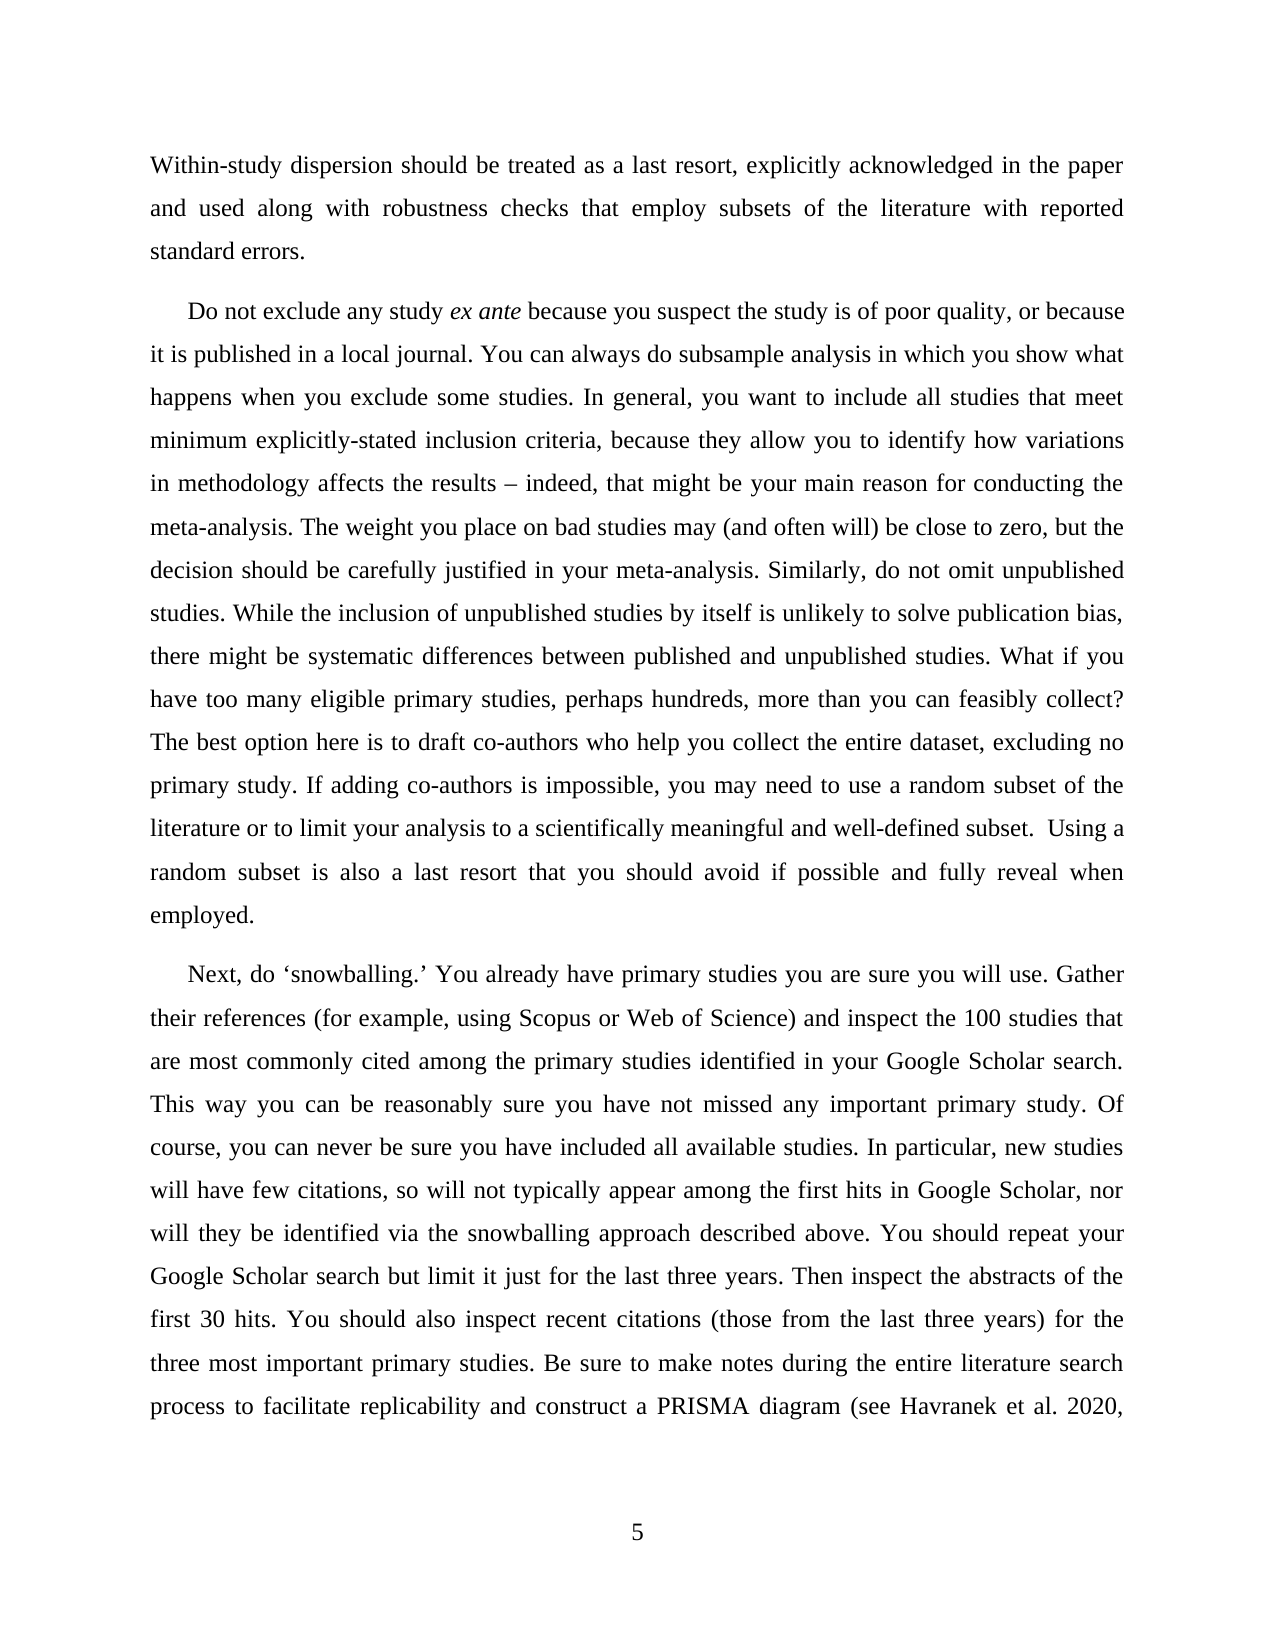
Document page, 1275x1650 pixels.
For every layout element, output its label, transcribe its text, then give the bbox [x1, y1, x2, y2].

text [150, 959, 1125, 1419]
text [150, 150, 1125, 265]
text Do not exclude any study ex ante because you suspect the study is of poor quality, or because it is published in a local journal. You can always do subsample analysis in which you show what happens when you exclude some studies. In general, you want to include all studies that meet minimum explicitly-stated inclusion criteria, because they allow you to identify how variations in methodology affects the results – indeed, that might be your main reason for conducting the meta-analysis. The weight you place on bad studies may (and often will) be close to zero, but the decision should be carefully justified in your meta-analysis. Similarly, do not omit unpublished studies. While the inclusion of unpublished studies by itself is unlikely to solve publication bias, there might be systematic differences between published and unpublished studies. What if you have too many eligible primary studies, perhaps hundreds, more than you can feasibly collect? The best option here is to draft co-authors who help you collect the entire dataset, excluding no primary study. If adding co-authors is impossible, you may need to use a random subset of the literature or to limit your analysis to a scientifically meaningful and well-defined subset. Using a random subset is also a last resort that you should avoid if possible and fully reveal when employed. [150, 296, 1125, 928]
